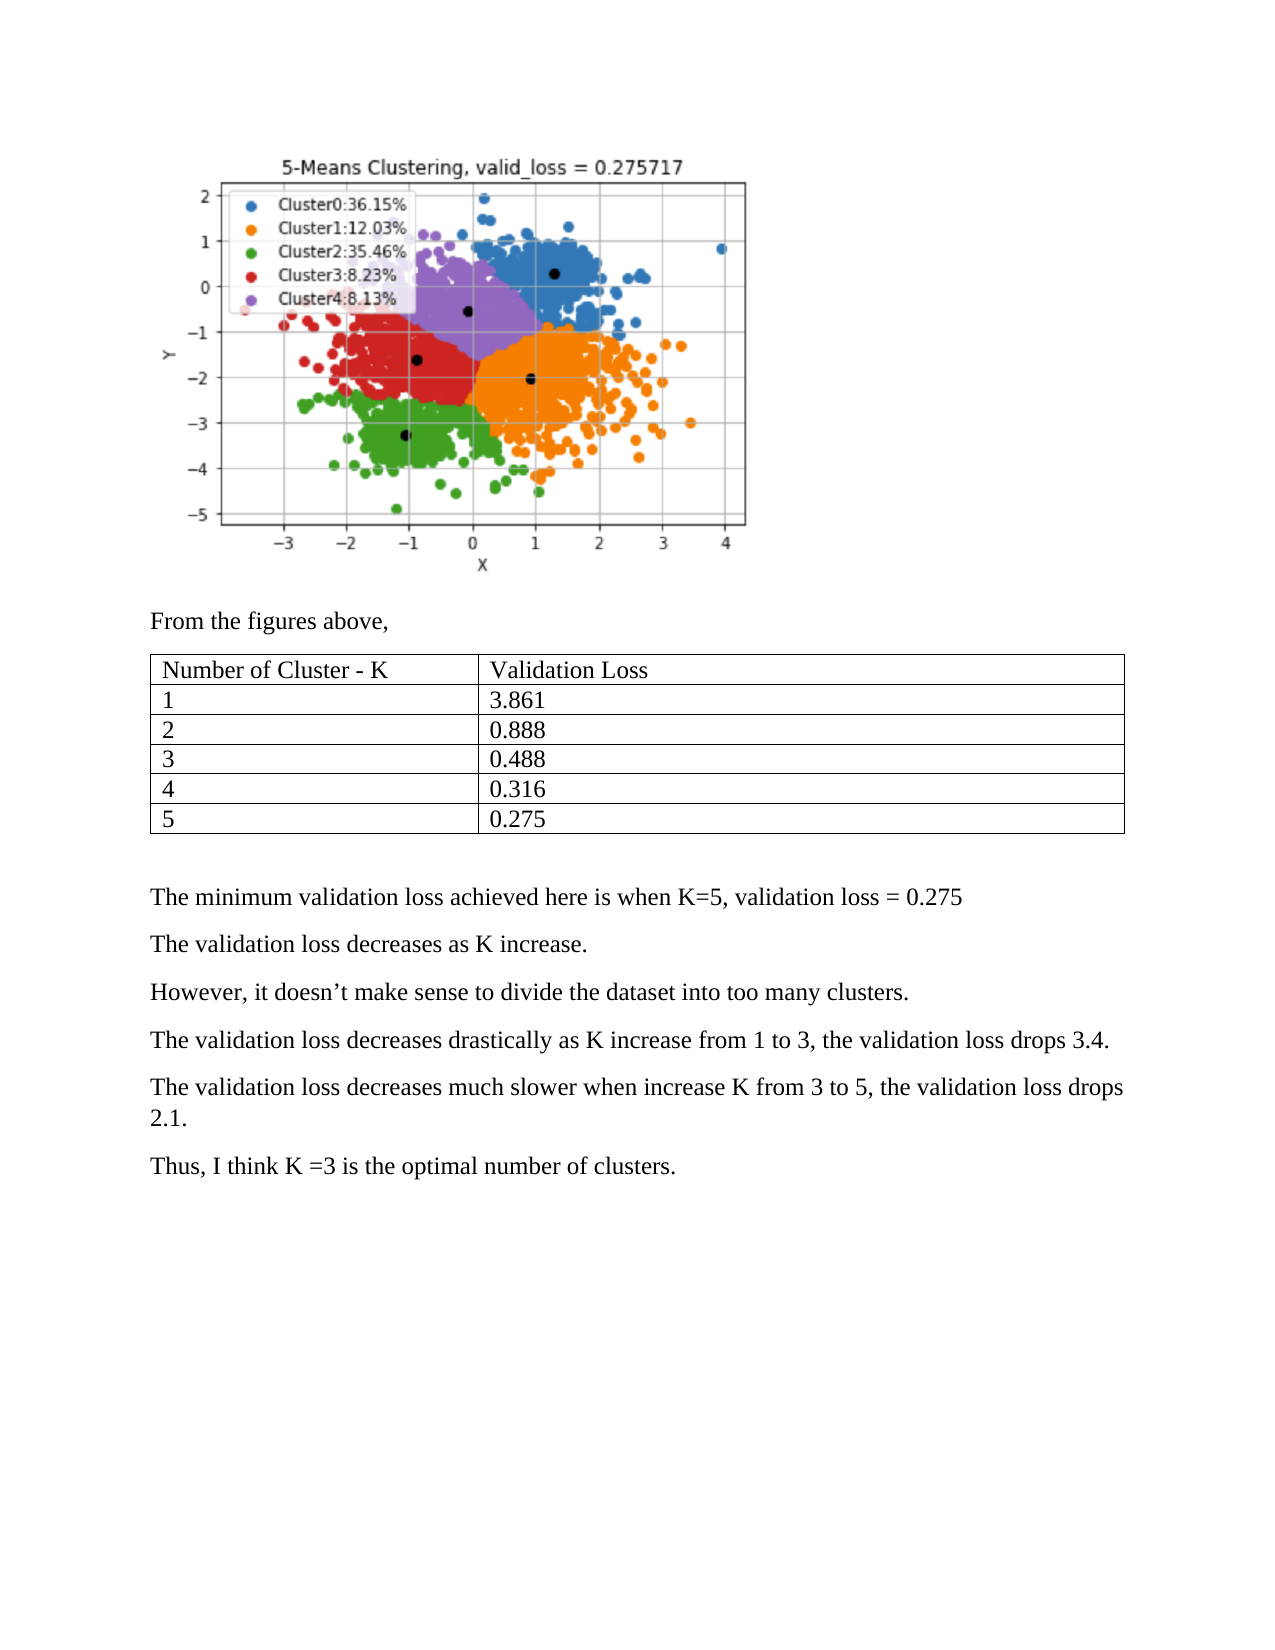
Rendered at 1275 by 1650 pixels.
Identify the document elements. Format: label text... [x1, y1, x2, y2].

table_cell 0.316 [479, 774, 1124, 803]
text The validation loss decreases as K increase. [150, 929, 1125, 958]
text The validation loss decreases much slower when increase K from 3 to 5, the validation loss drops 2.1. [150, 1072, 1125, 1132]
table_header Validation Loss [479, 655, 1124, 684]
table_cell 0.275 [479, 804, 1124, 833]
text However, it doesn’t make sense to divide the dataset into too many clusters. [150, 977, 1125, 1006]
text Thus, I think K =3 is the optimal number of clusters. [150, 1151, 1125, 1180]
table_cell 4 [151, 774, 478, 803]
table_cell 3 [151, 745, 478, 773]
table_cell 5 [151, 804, 478, 833]
table_cell 0.888 [479, 715, 1124, 743]
table_cell 3.861 [479, 685, 1124, 714]
table_cell 1 [151, 685, 478, 714]
text The minimum validation loss achieved here is when K=5, validation loss = 0.275 [150, 882, 1125, 910]
table_header Number of Cluster - K [151, 655, 478, 684]
table_cell 0.488 [479, 745, 1124, 773]
text The validation loss decreases drastically as K increase from 1 to 3, the validation loss drops 3.4. [150, 1025, 1125, 1053]
text From the figures above, [150, 606, 1125, 635]
table_cell 2 [151, 715, 478, 743]
picture [150, 150, 777, 588]
